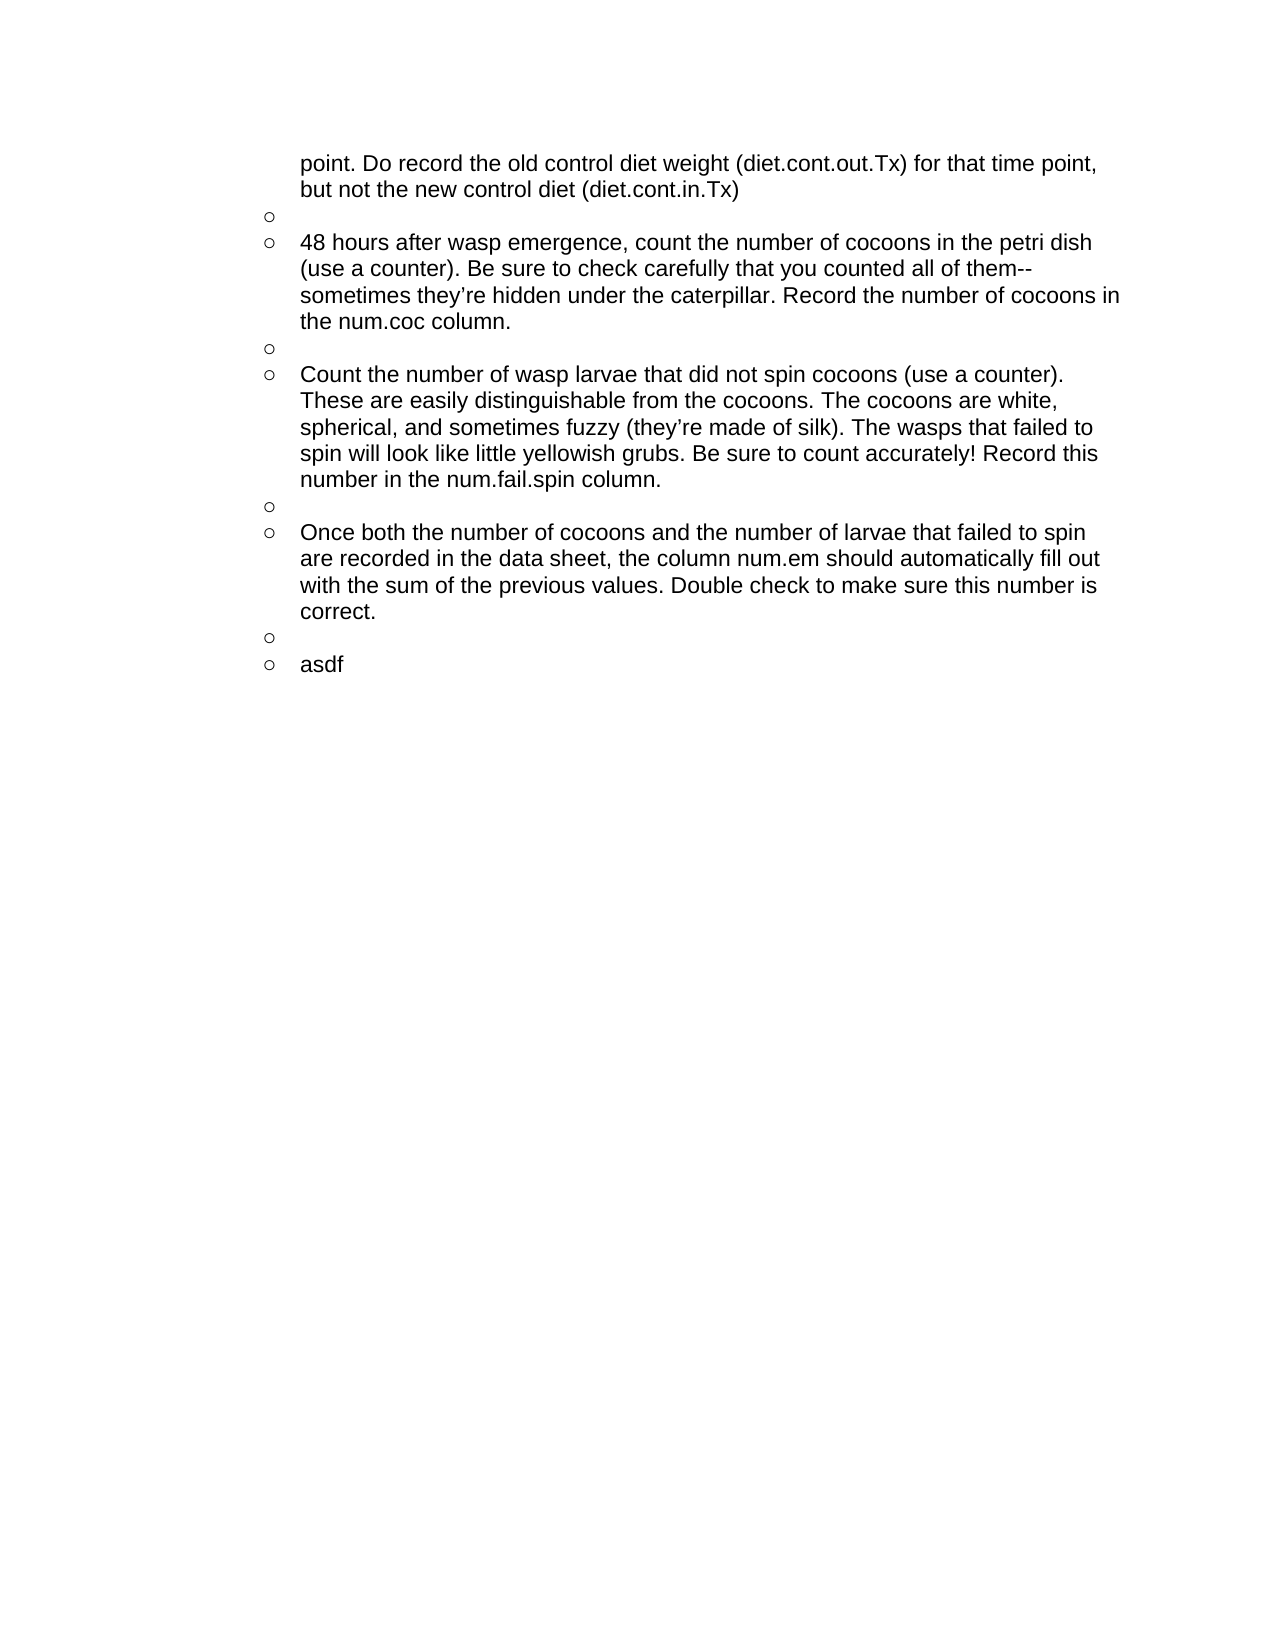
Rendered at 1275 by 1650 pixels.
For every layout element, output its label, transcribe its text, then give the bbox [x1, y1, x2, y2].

list asdf [262, 651, 1125, 677]
list 48 hours after wasp emergence, count the number of cocoons in the petri dish (use a counter). Be sure to check carefully that you counted all of them--sometimes they’re hidden under the caterpillar. Record the number of cocoons in the num.coc column. [262, 229, 1125, 334]
list Once both the number of cocoons and the number of larvae that failed to spin are recorded in the data sheet, the column num.em should automatically fill out with the sum of the previous values. Double check to make sure this number is correct. [262, 519, 1125, 624]
list Count the number of wasp larvae that did not spin cocoons (use a counter). These are easily distinguishable from the cocoons. The cocoons are white, spherical, and sometimes fuzzy (they’re made of silk). The wasps that failed to spin will look like little yellowish grubs. Be sure to count accurately! Record this number in the num.fail.spin column. [262, 361, 1125, 493]
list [262, 150, 1125, 203]
